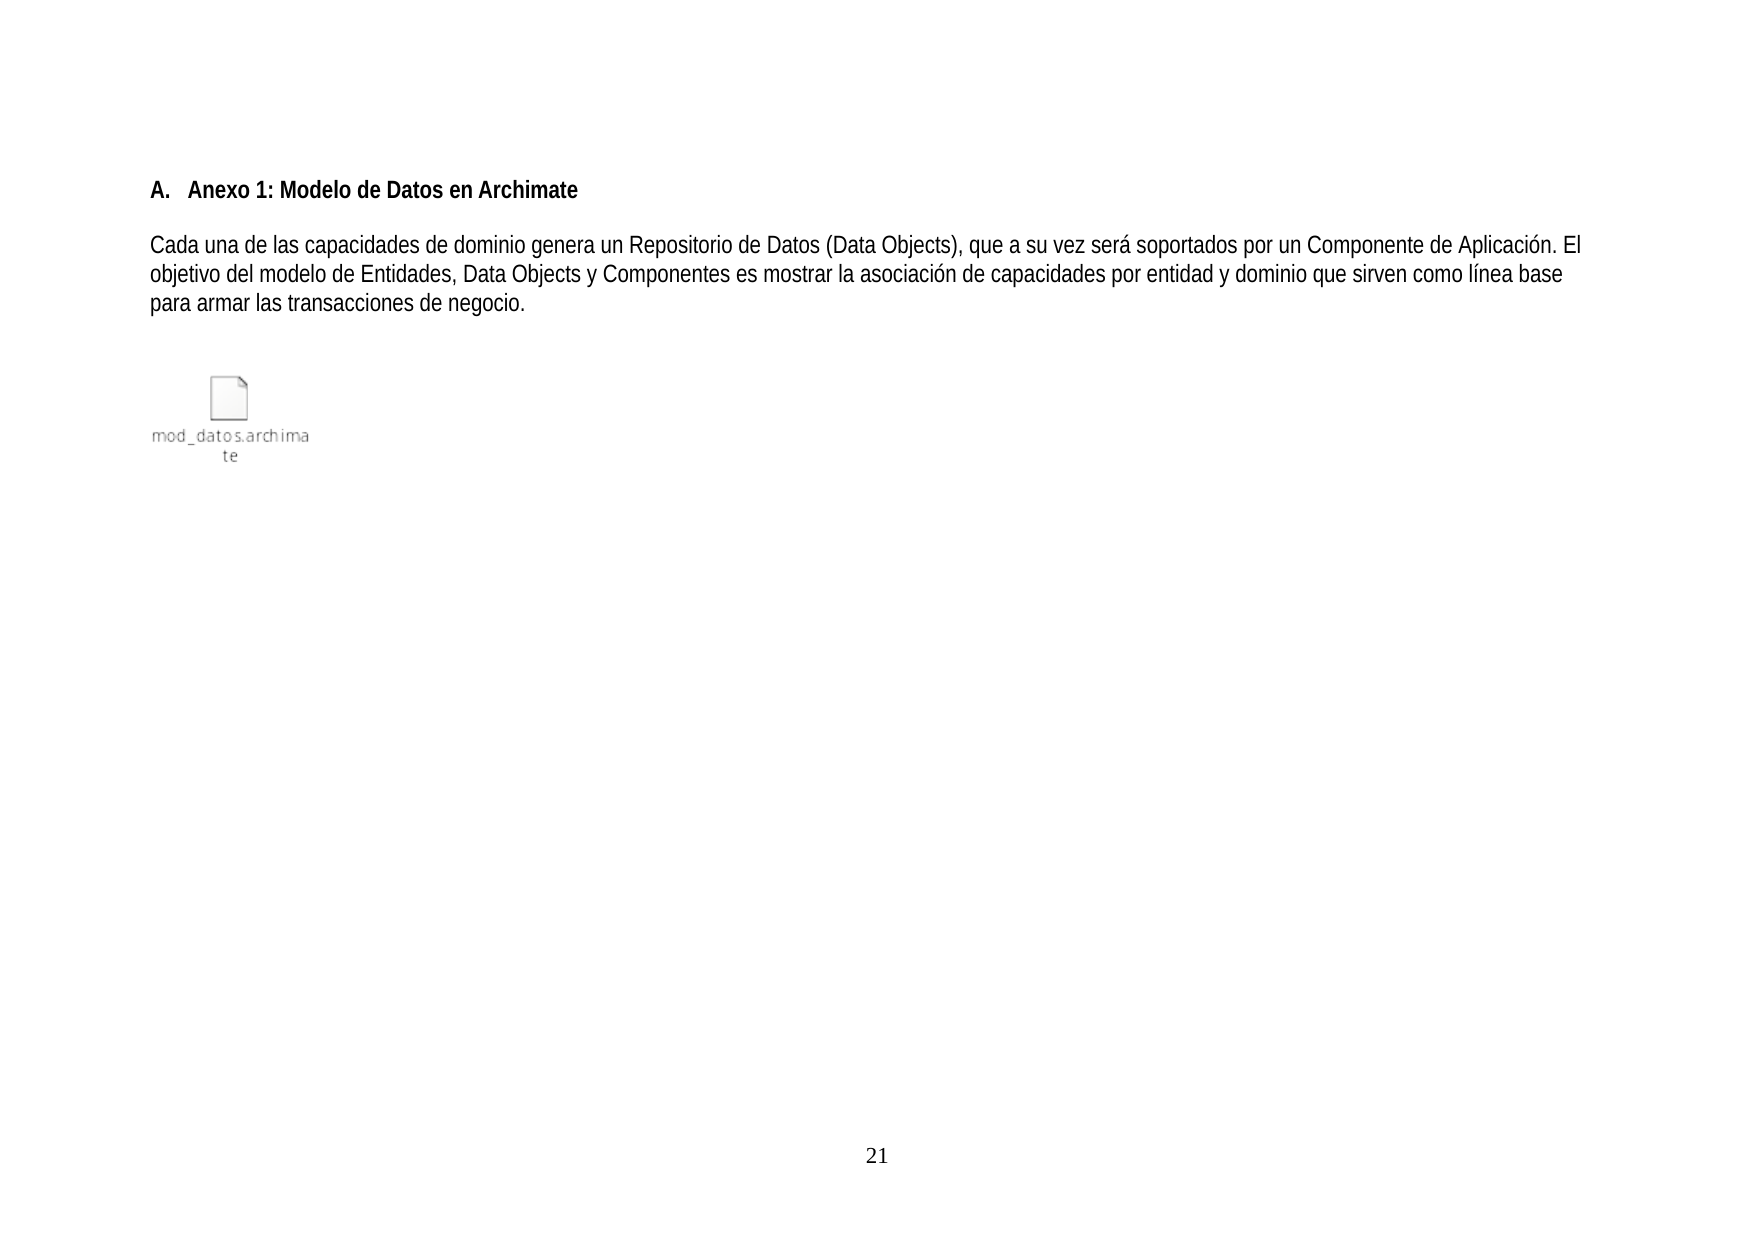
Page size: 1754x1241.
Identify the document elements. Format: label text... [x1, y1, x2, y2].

subtitle Anexo 1: Modelo de Datos en Archimate [150, 175, 1604, 204]
text Cada una de las capacidades de dominio genera un Repositorio de Datos (Data Objects), que a su vez será soportados por un Componente de Aplicación. El objetivo del modelo de Entidades, Data Objects y Componentes es mostrar la asociación de capacidades por entidad y dominio que sirven como línea base para armar las transacciones de negocio. [150, 230, 1604, 316]
